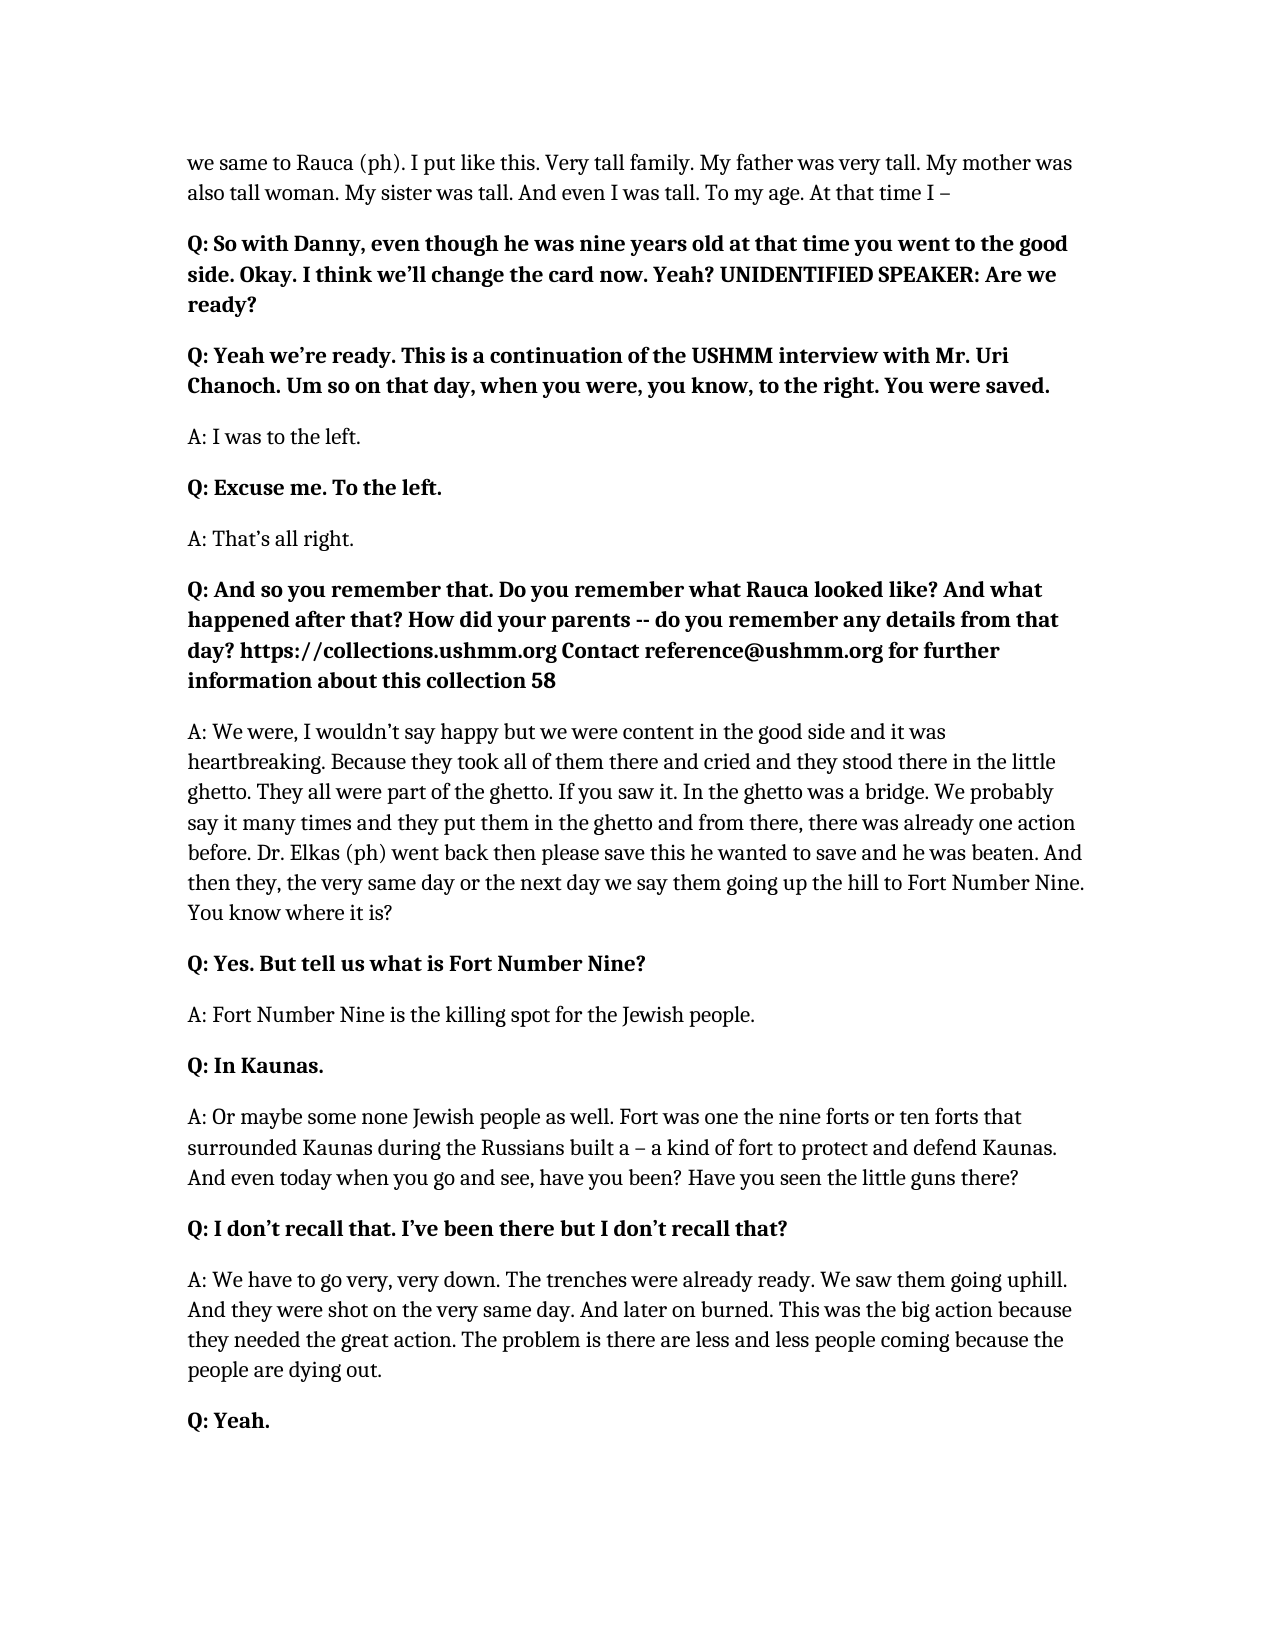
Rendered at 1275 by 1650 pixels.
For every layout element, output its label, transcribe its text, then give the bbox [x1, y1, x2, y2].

text A: We were, I wouldn’t say happy but we were content in the good side and it was heartbreaking. Because they took all of them there and cried and they stood there in the little ghetto. They all were part of the ghetto. If you saw it. In the ghetto was a bridge. We probably say it many times and they put them in the ghetto and from there, there was already one action before. Dr. Elkas (ph) went back then please save this he wanted to save and he was beaten. And then they, the very same day or the next day we say them going up the hill to Fort Number Nine. You know where it is? [187, 719, 1087, 926]
text Q: I don’t recall that. I’ve been there but I don’t recall that? [187, 1216, 1087, 1242]
text A: Or maybe some none Jewish people as well. Fort was one the nine forts or ten forts that surrounded Kaunas during the Russians built a – a kind of fort to protect and defend Kaunas. And even today when you go and see, have you been? Have you seen the little guns there? [187, 1104, 1087, 1191]
text Q: So with Danny, even though he was nine years old at that time you went to the good side. Okay. I think we’ll change the card now. Yeah? UNIDENTIFIED SPEAKER: Are we ready? [187, 231, 1087, 318]
text A: That’s all right. [187, 526, 1087, 552]
text Q: And so you remember that. Do you remember what Rauca looked like? And what happened after that? How did your parents -- do you remember any details from that day? https://collections.ushmm.org Contact reference@ushmm.org for further information about this collection 58 [187, 577, 1087, 694]
text A: I was to the left. [187, 424, 1087, 450]
text Q: In Kaunas. [187, 1053, 1087, 1079]
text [187, 150, 1087, 207]
text A: Fort Number Nine is the killing spot for the Jewish people. [187, 1002, 1087, 1028]
text Q: Yeah we’re ready. This is a continuation of the USHMM interview with Mr. Uri Chanoch. Um so on that day, when you were, you know, to the right. You were saved. [187, 343, 1087, 399]
text Q: Yes. But tell us what is Fort Number Nine? [187, 951, 1087, 977]
text A: We have to go very, very down. The trenches were already ready. We saw them going uphill. And they were shot on the very same day. And later on burned. This was the big action because they needed the great action. The problem is there are less and less people coming because the people are dying out. [187, 1267, 1087, 1384]
text Q: Excuse me. To the left. [187, 475, 1087, 501]
text Q: Yeah. [187, 1408, 1087, 1435]
